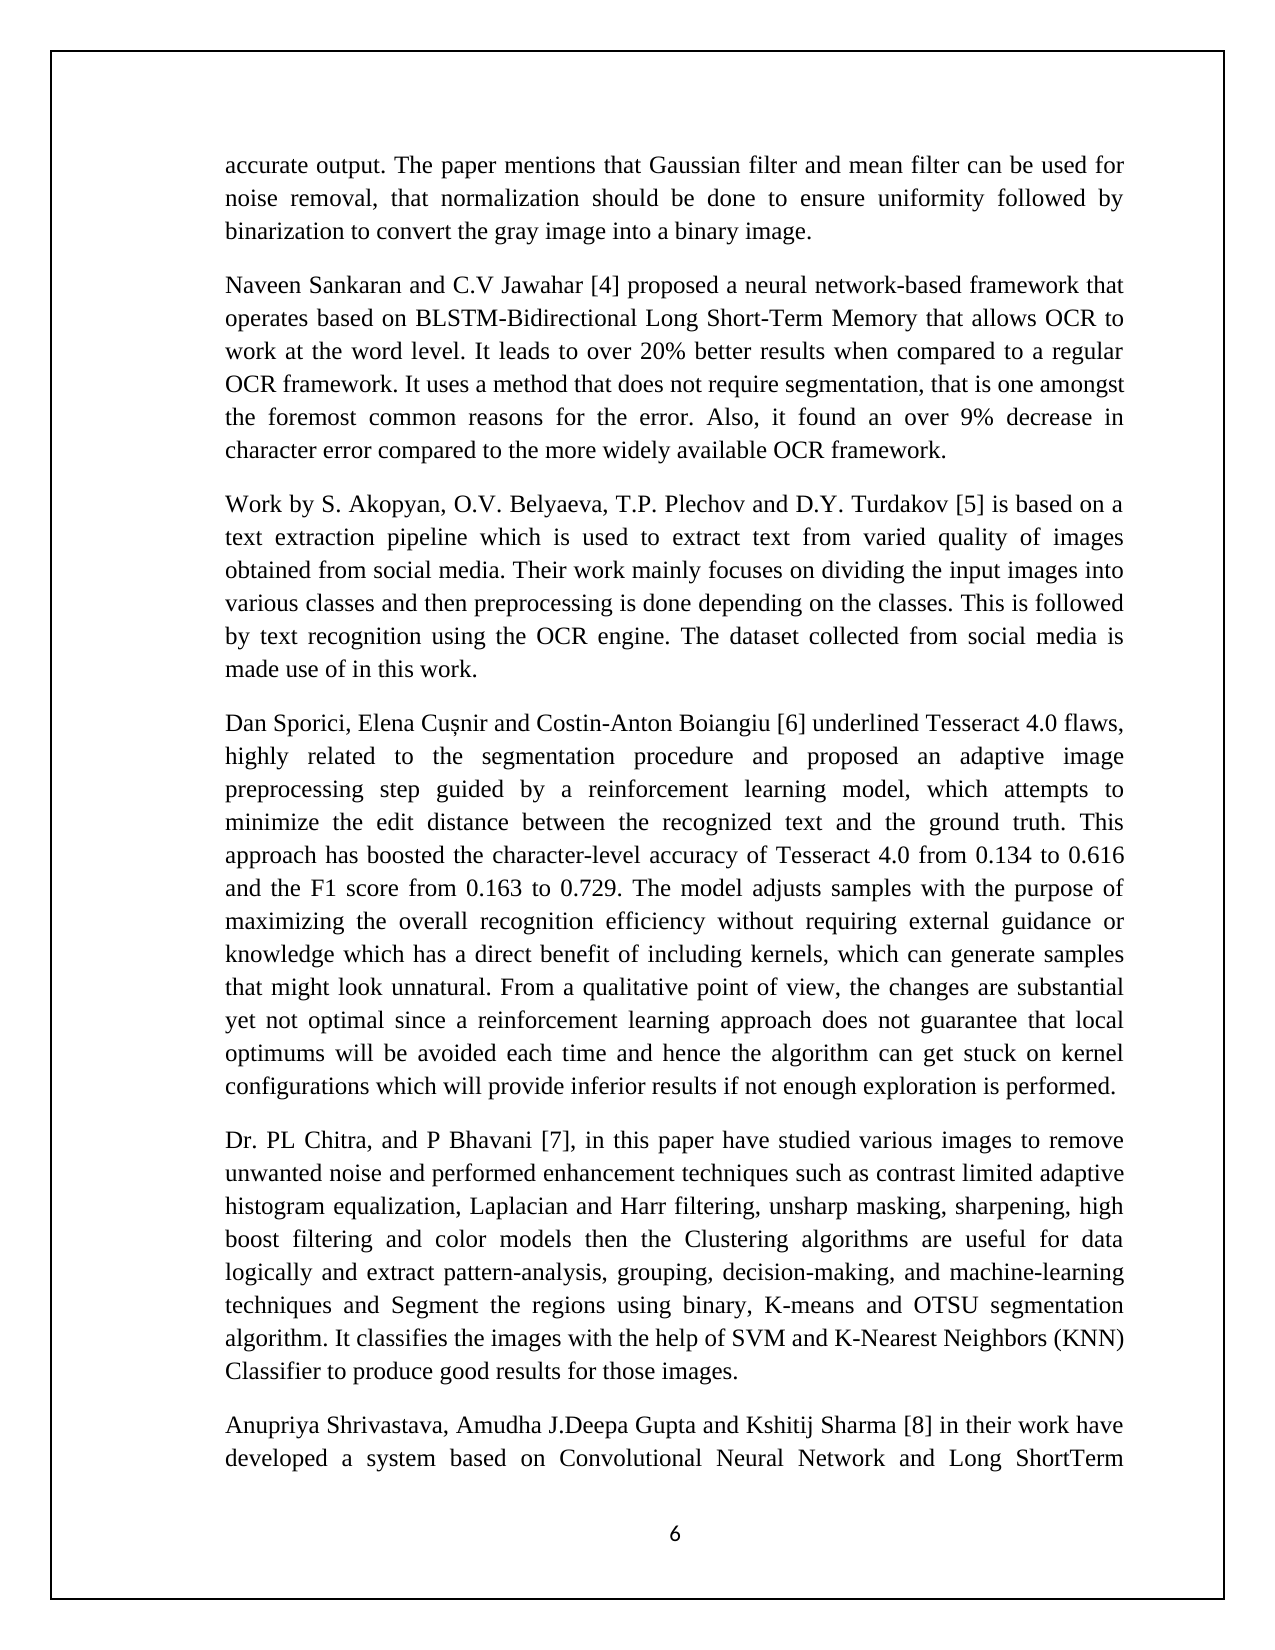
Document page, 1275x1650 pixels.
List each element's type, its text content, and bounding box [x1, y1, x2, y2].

text Dan Sporici, Elena Cușnir and Costin-Anton Boiangiu [6] underlined Tesseract 4.0 flaws, highly related to the segmentation procedure and proposed an adaptive image preprocessing step guided by a reinforcement learning model, which attempts to minimize the edit distance between the recognized text and the ground truth. This approach has boosted the character-level accuracy of Tesseract 4.0 from 0.134 to 0.616 and the F1 score from 0.163 to 0.729. The model adjusts samples with the purpose of maximizing the overall recognition efficiency without requiring external guidance or knowledge which has a direct benefit of including kernels, which can generate samples that might look unnatural. From a qualitative point of view, the changes are substantial yet not optimal since a reinforcement learning approach does not guarantee that local optimums will be avoided each time and hence the algorithm can get stuck on kernel configurations which will provide inferior results if not enough exploration is performed. [225, 708, 1125, 1100]
text Work by S. Akopyan, O.V. Belyaeva, T.P. Plechov and D.Y. Turdakov [5] is based on a text extraction pipeline which is used to extract text from varied quality of images obtained from social media. Their work mainly focuses on dividing the input images into various classes and then preprocessing is done depending on the classes. This is followed by text recognition using the OCR engine. The dataset collected from social media is made use of in this work. [225, 489, 1125, 683]
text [225, 150, 1125, 245]
text Dr. PL Chitra, and P Bhavani [7], in this paper have studied various images to remove unwanted noise and performed enhancement techniques such as contrast limited adaptive histogram equalization, Laplacian and Harr filtering, unsharp masking, sharpening, high boost filtering and color models then the Clustering algorithms are useful for data logically and extract pattern-analysis, grouping, decision-making, and machine-learning techniques and Segment the regions using binary, K-means and OTSU segmentation algorithm. It classifies the images with the help of SVM and K-Nearest Neighbors (KNN) Classifier to produce good results for those images. [225, 1125, 1125, 1385]
text Naveen Sankaran and C.V Jawahar [4] proposed a neural network-based framework that operates based on BLSTM-Bidirectional Long Short-Term Memory that allows OCR to work at the word level. It leads to over 20% better results when compared to a regular OCR framework. It uses a method that does not require segmentation, that is one amongst the foremost common reasons for the error. Also, it found an over 9% decrease in character error compared to the more widely available OCR framework. [225, 270, 1125, 464]
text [225, 1410, 1125, 1472]
